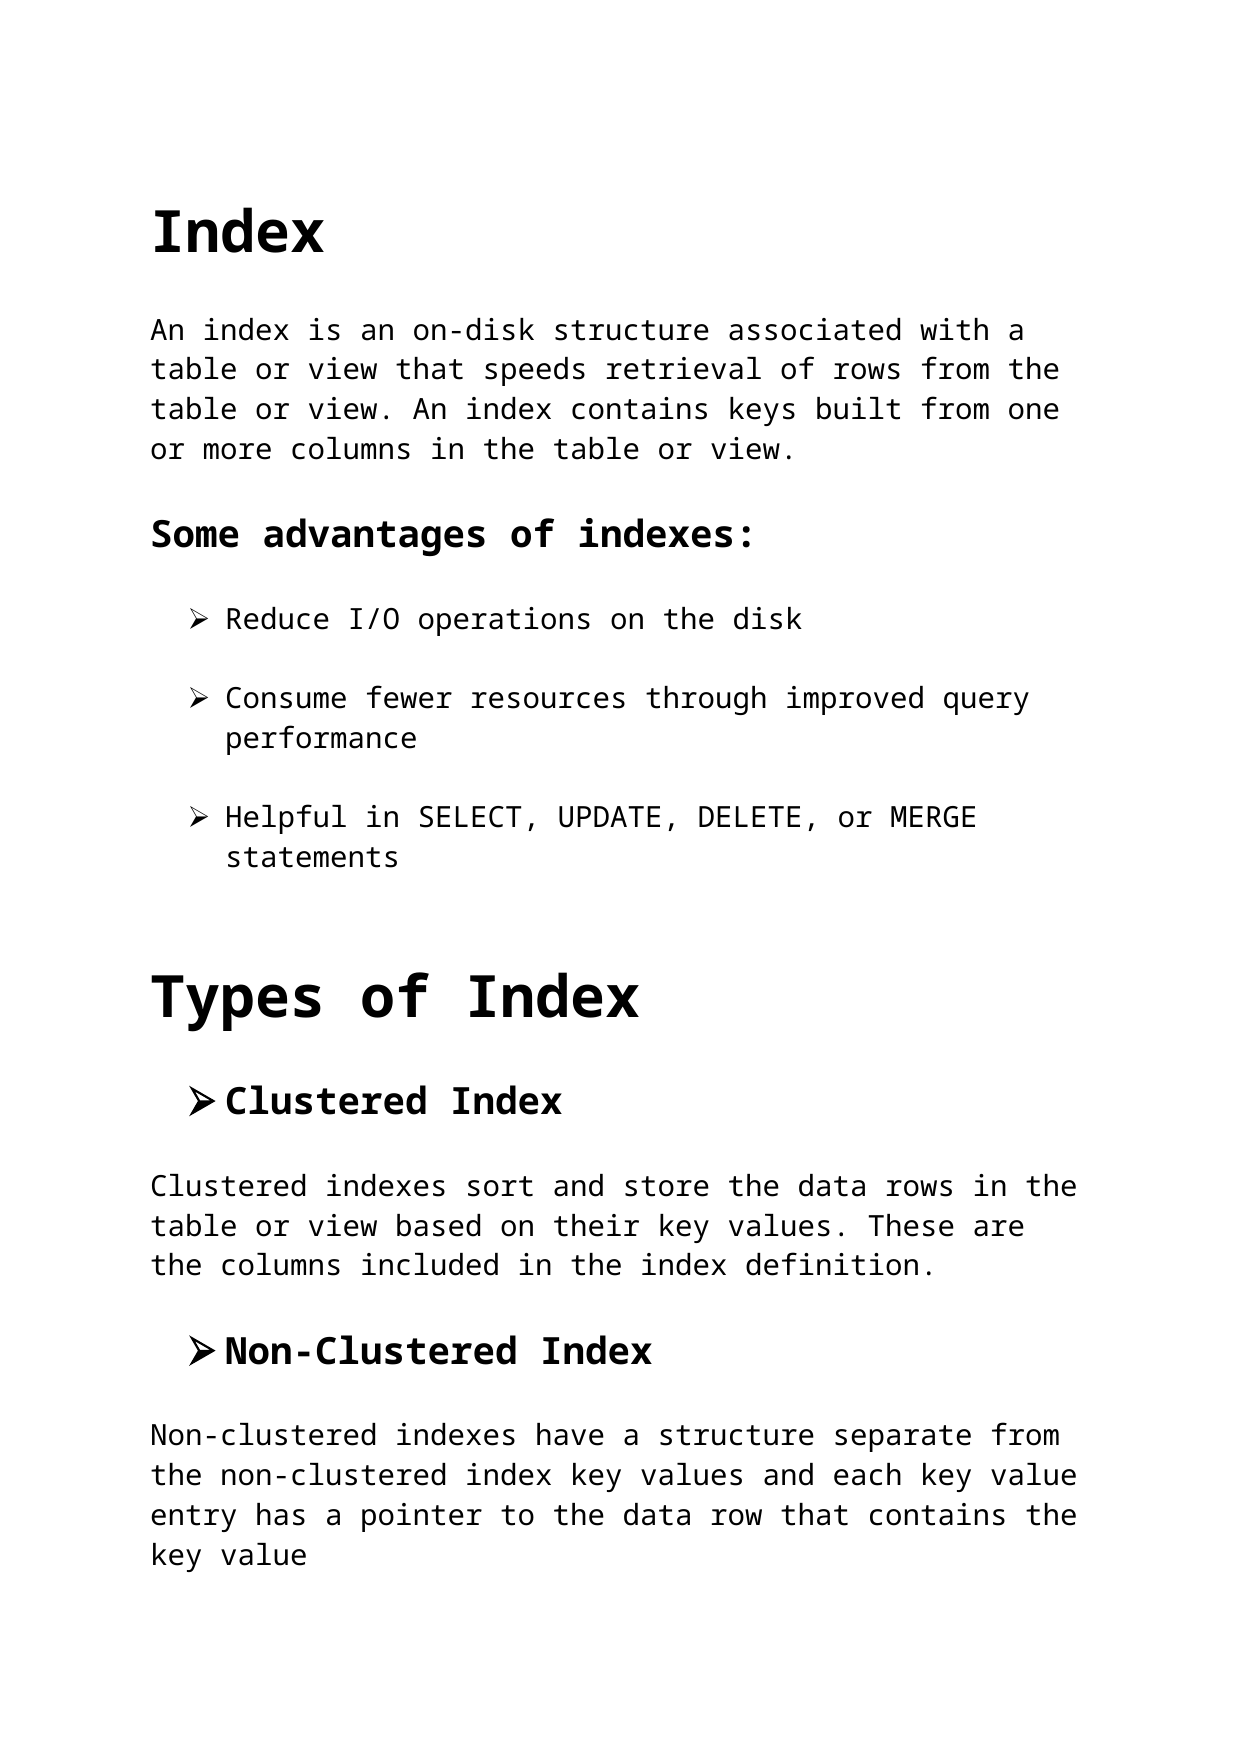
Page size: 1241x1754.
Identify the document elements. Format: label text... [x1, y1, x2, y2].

list Consume fewer resources through improved query performance [187, 677, 1090, 757]
text Some advantages of indexes: [150, 507, 1090, 558]
text Clustered indexes sort and store the data rows in the table or view based on their key values. These are the columns included in the index definition. [150, 1165, 1090, 1284]
list Non-Clustered Index [187, 1324, 1090, 1375]
text Index [150, 190, 1090, 269]
list Clustered Index [187, 1074, 1090, 1126]
list Reduce I/O operations on the disk [187, 598, 1090, 638]
text Non-clustered indexes have a structure separate from the non-clustered index key values and each key value entry has a pointer to the data row that contains the key value [150, 1415, 1090, 1573]
list Helpful in SELECT, UPDATE, DELETE, or MERGE statements [187, 796, 1090, 876]
text Types of Index [150, 955, 1090, 1035]
text An index is an on-disk structure associated with a table or view that speeds retrieval of rows from the table or view. An index contains keys built from one or more columns in the table or view. [150, 309, 1090, 468]
